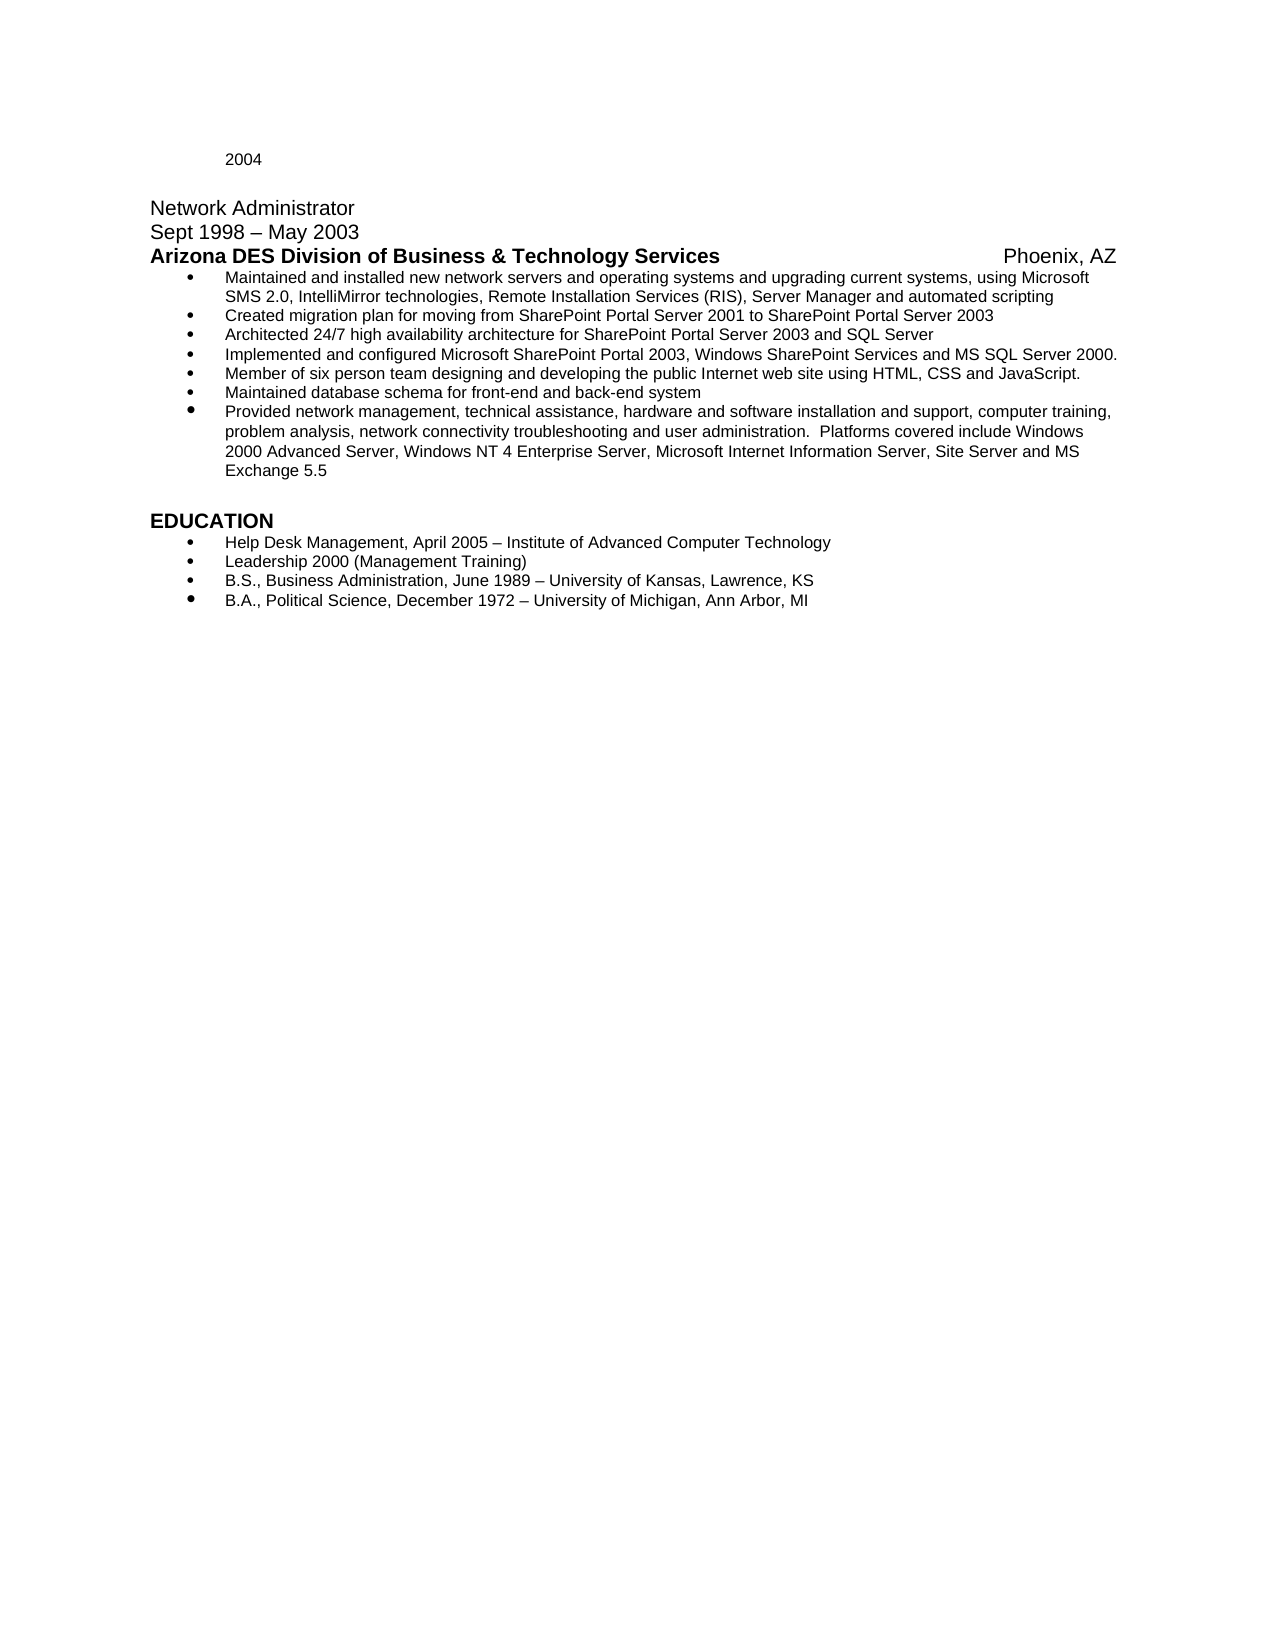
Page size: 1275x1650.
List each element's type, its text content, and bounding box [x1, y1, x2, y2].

list Help Desk Management, April 2005 – Institute of Advanced Computer Technology [187, 532, 1125, 552]
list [187, 150, 1125, 169]
list Maintained and installed new network servers and operating systems and upgrading current systems, using Microsoft SMS 2.0, IntelliMirror technologies, Remote Installation Services (RIS), Server Manager and automated scripting [187, 267, 1125, 306]
list Provided network management, technical assistance, hardware and software installation and support, computer training, problem analysis, network connectivity troubleshooting and user administration. Platforms covered include Windows 2000 Advanced Server, Windows NT 4 Enterprise Server, Microsoft Internet Information Server, Site Server and MS Exchange 5.5 [187, 402, 1125, 480]
list Leadership 2000 (Management Training) [187, 552, 1125, 571]
list Created migration plan for moving from SharePoint Portal Server 2001 to SharePoint Portal Server 2003 [187, 306, 1125, 325]
text Arizona DES Division of Business & Technology Services Phoenix, AZ [150, 243, 1125, 267]
list Member of six person team designing and developing the public Internet web site using HTML, CSS and JavaScript. [187, 364, 1125, 383]
list Implemented and configured Microsoft SharePoint Portal 2003, Windows SharePoint Services and MS SQL Server 2000. [187, 344, 1125, 364]
list Maintained database schema for front-end and back-end system [187, 383, 1125, 402]
text EDUCATION [150, 508, 1125, 532]
list B.S., Business Administration, June 1989 – University of Kansas, Lawrence, KS [187, 571, 1125, 590]
list B.A., Political Science, December 1972 – University of Michigan, Ann Arbor, MI [187, 590, 1125, 610]
text Sept 1998 – May 2003 [150, 219, 1125, 243]
list Architected 24/7 high availability architecture for SharePoint Portal Server 2003 and SQL Server [187, 325, 1125, 344]
text Network Administrator [150, 196, 1125, 219]
